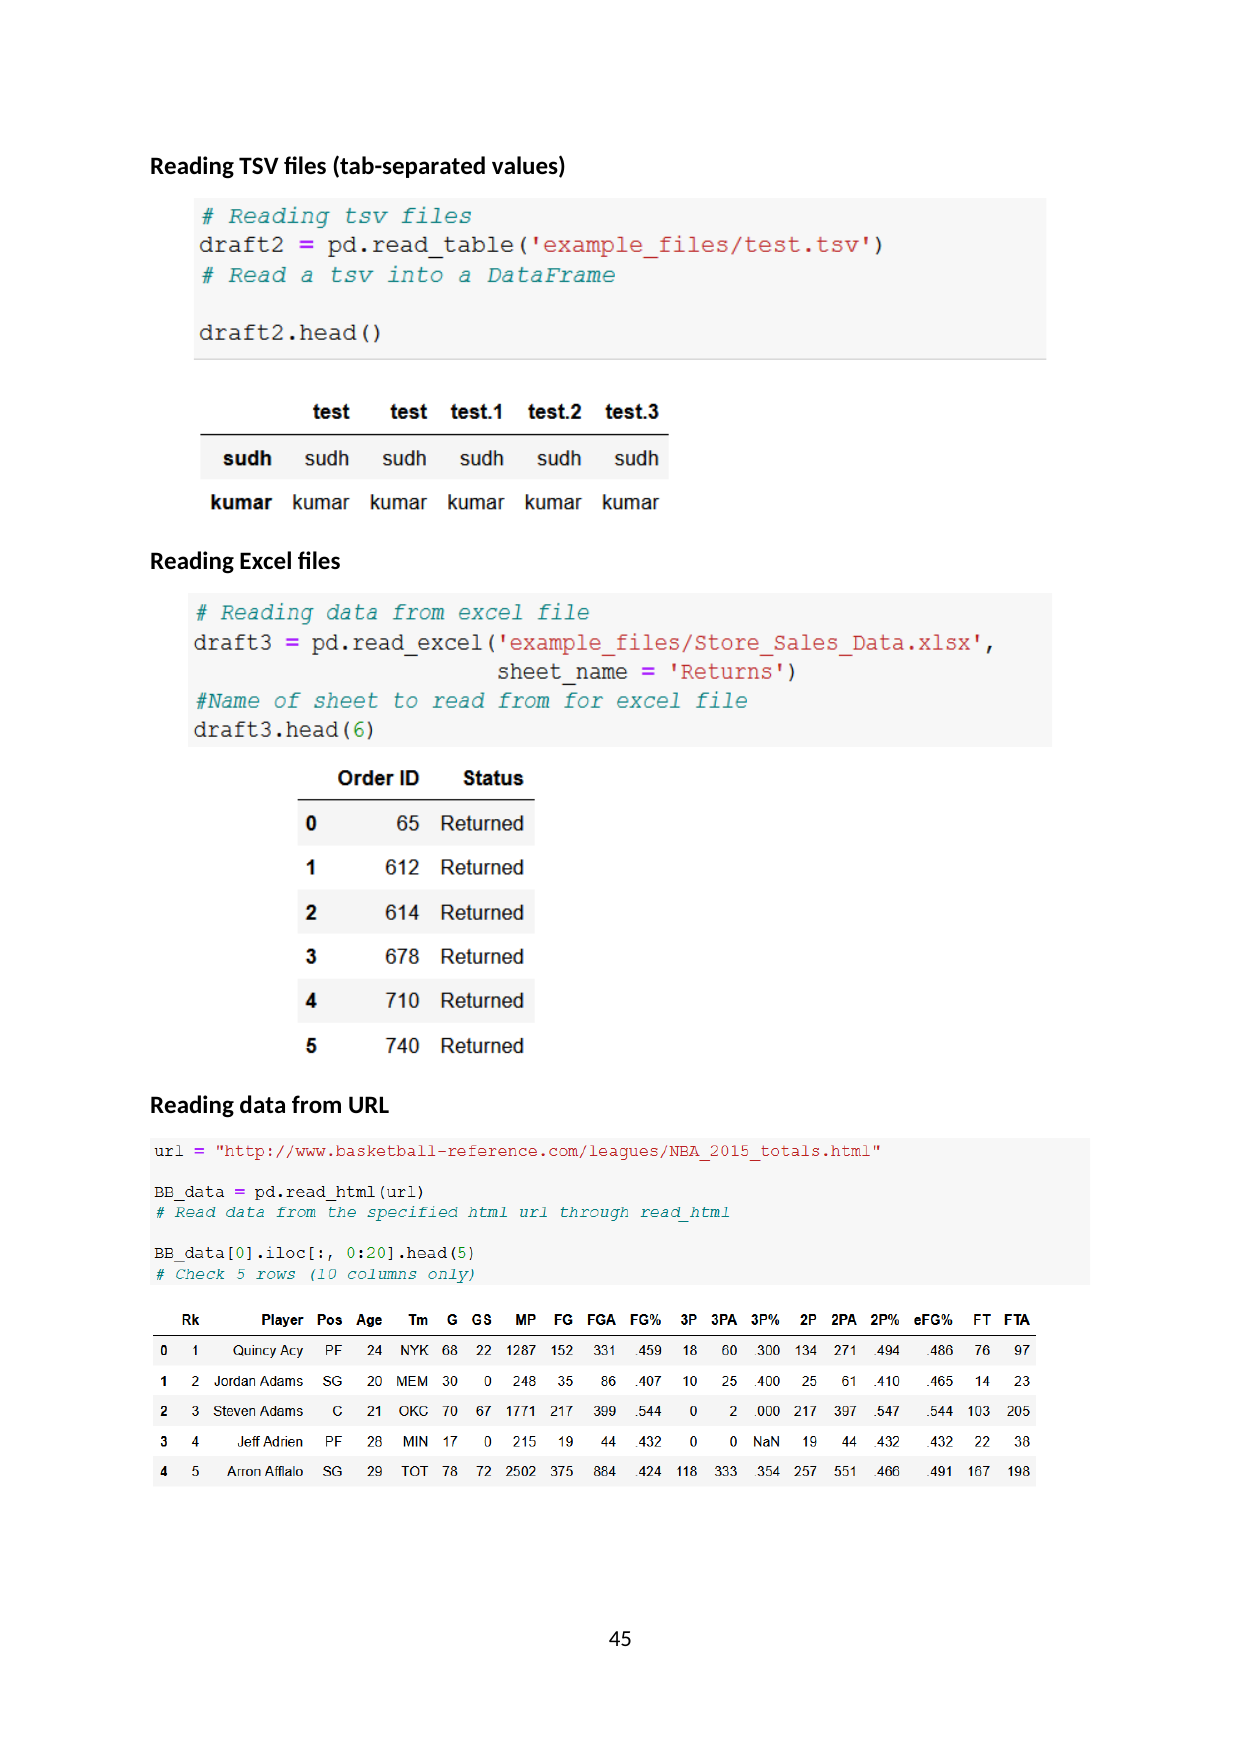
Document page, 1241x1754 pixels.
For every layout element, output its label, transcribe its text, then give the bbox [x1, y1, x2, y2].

text Reading Excel files [150, 545, 1090, 575]
text Reading data from URL [150, 1089, 1090, 1120]
text Reading TSV files (tab-separated values) [150, 150, 1090, 181]
picture [150, 1138, 1091, 1285]
picture [188, 593, 1053, 747]
picture [297, 765, 943, 1072]
picture [193, 198, 1047, 527]
picture [150, 1303, 1091, 1487]
